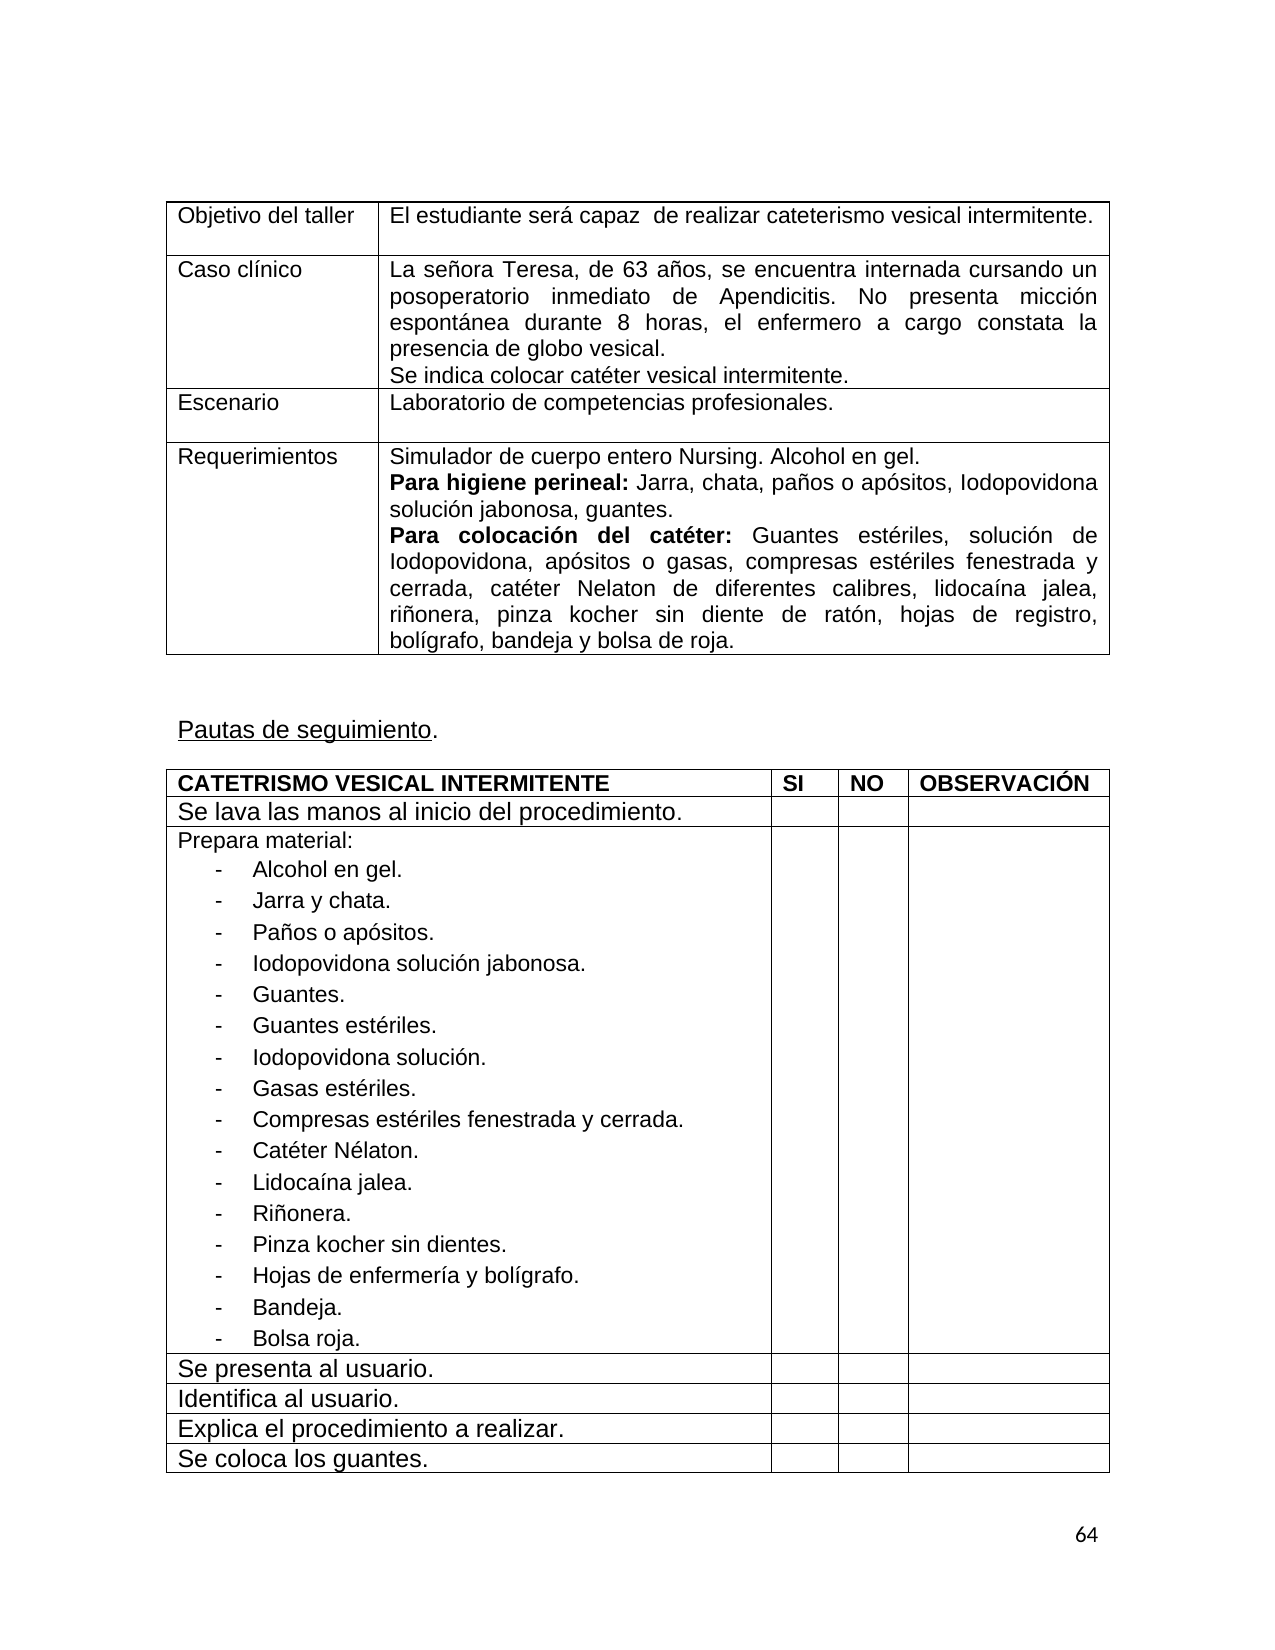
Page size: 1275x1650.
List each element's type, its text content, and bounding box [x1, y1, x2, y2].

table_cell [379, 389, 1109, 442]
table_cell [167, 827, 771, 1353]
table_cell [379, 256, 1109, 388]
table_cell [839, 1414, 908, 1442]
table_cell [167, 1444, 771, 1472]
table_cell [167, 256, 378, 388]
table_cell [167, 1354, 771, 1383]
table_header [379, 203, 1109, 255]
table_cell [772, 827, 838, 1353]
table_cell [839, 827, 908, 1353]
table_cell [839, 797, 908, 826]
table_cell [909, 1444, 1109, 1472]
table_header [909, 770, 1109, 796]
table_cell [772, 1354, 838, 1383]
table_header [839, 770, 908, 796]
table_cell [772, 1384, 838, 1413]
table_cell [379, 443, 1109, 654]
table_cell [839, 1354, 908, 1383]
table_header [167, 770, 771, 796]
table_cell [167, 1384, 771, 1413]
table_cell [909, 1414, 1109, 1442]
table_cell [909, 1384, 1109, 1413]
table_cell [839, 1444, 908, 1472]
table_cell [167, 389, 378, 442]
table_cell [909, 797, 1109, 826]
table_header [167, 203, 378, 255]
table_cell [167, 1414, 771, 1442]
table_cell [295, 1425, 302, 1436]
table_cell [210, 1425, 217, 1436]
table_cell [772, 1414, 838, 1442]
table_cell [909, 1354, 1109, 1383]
text Pautas de seguimiento. [177, 715, 1098, 743]
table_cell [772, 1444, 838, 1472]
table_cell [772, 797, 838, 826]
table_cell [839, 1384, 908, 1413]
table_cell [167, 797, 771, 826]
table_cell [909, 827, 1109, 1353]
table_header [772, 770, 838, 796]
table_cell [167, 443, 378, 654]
